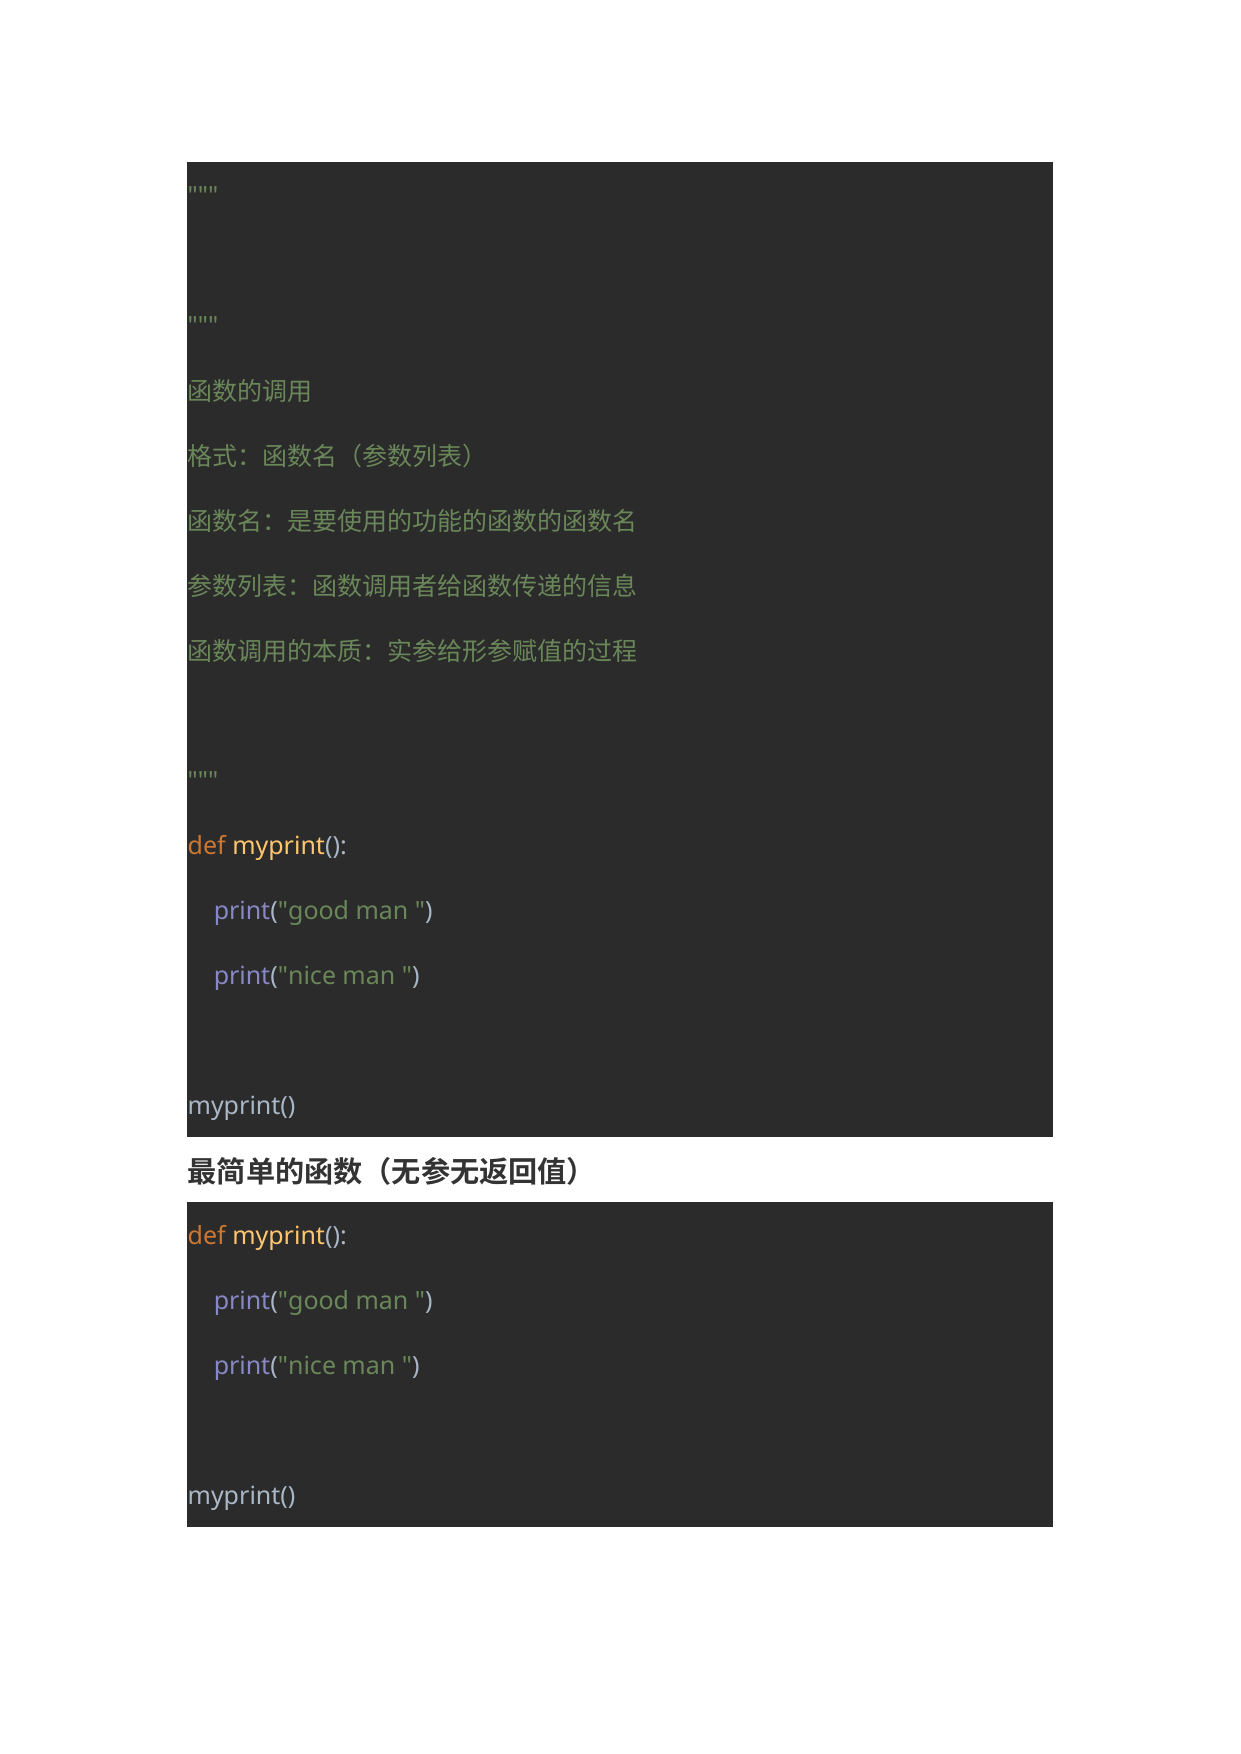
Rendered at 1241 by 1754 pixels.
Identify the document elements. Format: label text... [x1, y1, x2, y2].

text 最简单的函数（无参无返回值） [187, 1137, 1053, 1202]
text def myprint(): print("good man ") print("nice man ") myprint() [187, 1202, 1053, 1527]
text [187, 162, 1053, 1137]
